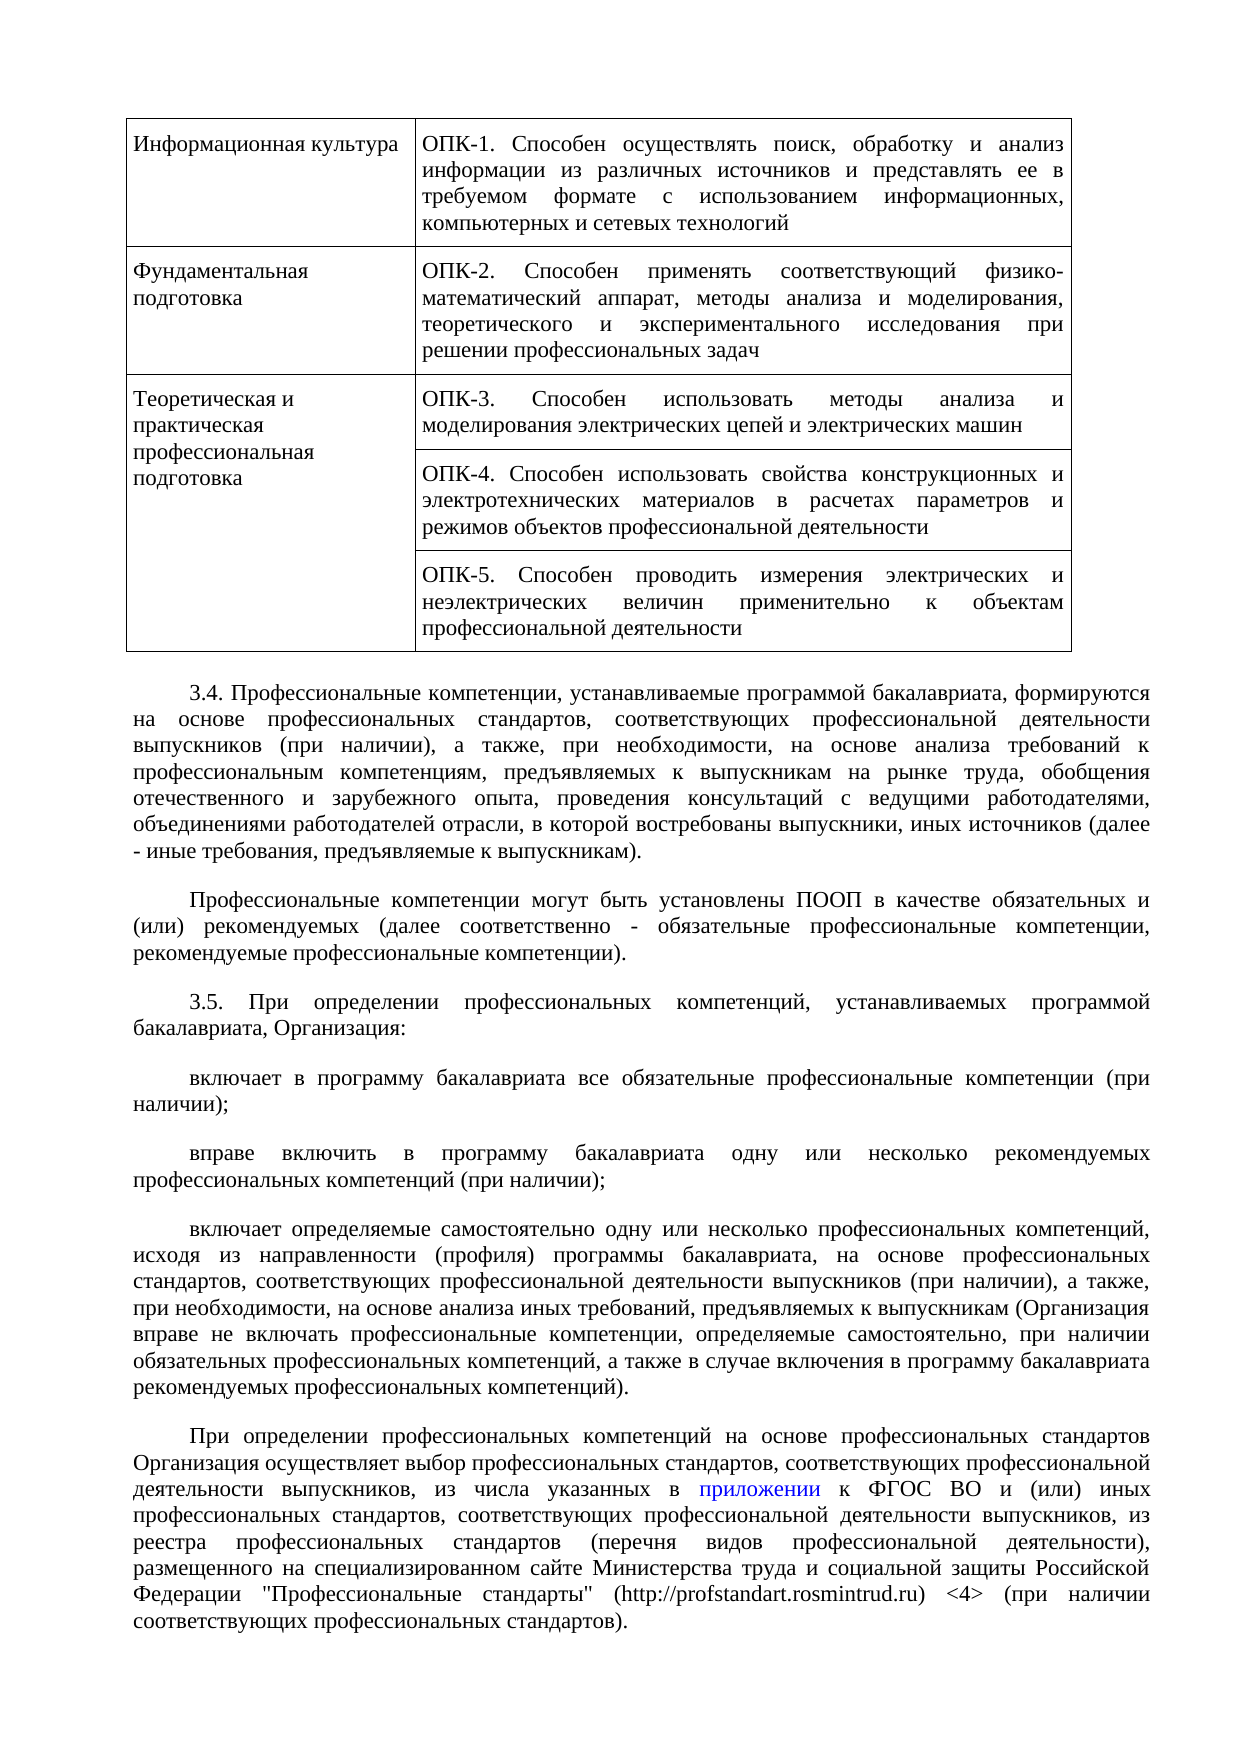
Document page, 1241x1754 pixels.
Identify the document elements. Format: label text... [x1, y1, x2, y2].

table_cell Информационная культура [127, 119, 415, 246]
text вправе включить в программу бакалавриата одну или несколько рекомендуемых профессиональных компетенций (при наличии); [133, 1139, 1152, 1192]
table_cell Теоретическая и практическая профессиональная подготовка [127, 375, 415, 651]
text 3.5. При определении профессиональных компетенций, устанавливаемых программой бакалавриата, Организация: [133, 988, 1152, 1041]
table_cell Фундаментальная подготовка [127, 247, 415, 373]
table_cell ОПК-4. Способен использовать свойства конструкционных и электротехнических материалов в расчетах параметров и режимов объектов профессиональной деятельности [416, 450, 1071, 550]
table_cell ОПК-5. Способен проводить измерения электрических и неэлектрических величин применительно к объектам профессиональной деятельности [416, 551, 1071, 651]
text Профессиональные компетенции могут быть установлены ПООП в качестве обязательных и (или) рекомендуемых (далее соответственно - обязательные профессиональные компетенции, рекомендуемые профессиональные компетенции). [133, 886, 1152, 965]
text включает в программу бакалавриата все обязательные профессиональные компетенции (при наличии); [133, 1064, 1152, 1116]
table_cell ОПК-2. Способен применять соответствующий физико-математический аппарат, методы анализа и моделирования, теоретического и экспериментального исследования при решении профессиональных задач [416, 247, 1071, 373]
text включает определяемые самостоятельно одну или несколько профессиональных компетенций, исходя из направленности (профиля) программы бакалавриата, на основе профессиональных стандартов, соответствующих профессиональной деятельности выпускников (при наличии), а также, при необходимости, на основе анализа иных требований, предъявляемых к выпускникам (Организация вправе не включать профессиональные компетенции, определяемые самостоятельно, при наличии обязательных профессиональных компетенций, а также в случае включения в программу бакалавриата рекомендуемых профессиональных компетенций). [133, 1215, 1152, 1399]
text 3.4. Профессиональные компетенции, устанавливаемые программой бакалавриата, формируются на основе профессиональных стандартов, соответствующих профессиональной деятельности выпускников (при наличии), а также, при необходимости, на основе анализа требований к профессиональным компетенциям, предъявляемых к выпускникам на рынке труда, обобщения отечественного и зарубежного опыта, проведения консультаций с ведущими работодателями, объединениями работодателей отрасли, в которой востребованы выпускники, иных источников (далее - иные требования, предъявляемые к выпускникам). [133, 679, 1152, 863]
table_cell ОПК-3. Способен использовать методы анализа и моделирования электрических цепей и электрических машин [416, 375, 1071, 448]
table_cell ОПК-1. Способен осуществлять поиск, обработку и анализ информации из различных источников и представлять ее в требуемом формате с использованием информационных, компьютерных и сетевых технологий [416, 119, 1071, 246]
text При определении профессиональных компетенций на основе профессиональных стандартов Организация осуществляет выбор профессиональных стандартов, соответствующих профессиональной деятельности выпускников, из числа указанных в приложении к ФГОС ВО и (или) иных профессиональных стандартов, соответствующих профессиональной деятельности выпускников, из реестра профессиональных стандартов (перечня видов профессиональной деятельности), размещенного на специализированном сайте Министерства труда и социальной защиты Российской Федерации "Профессиональные стандарты" (http://profstandart.rosmintrud.ru) <4> (при наличии соответствующих профессиональных стандартов). [133, 1422, 1152, 1633]
